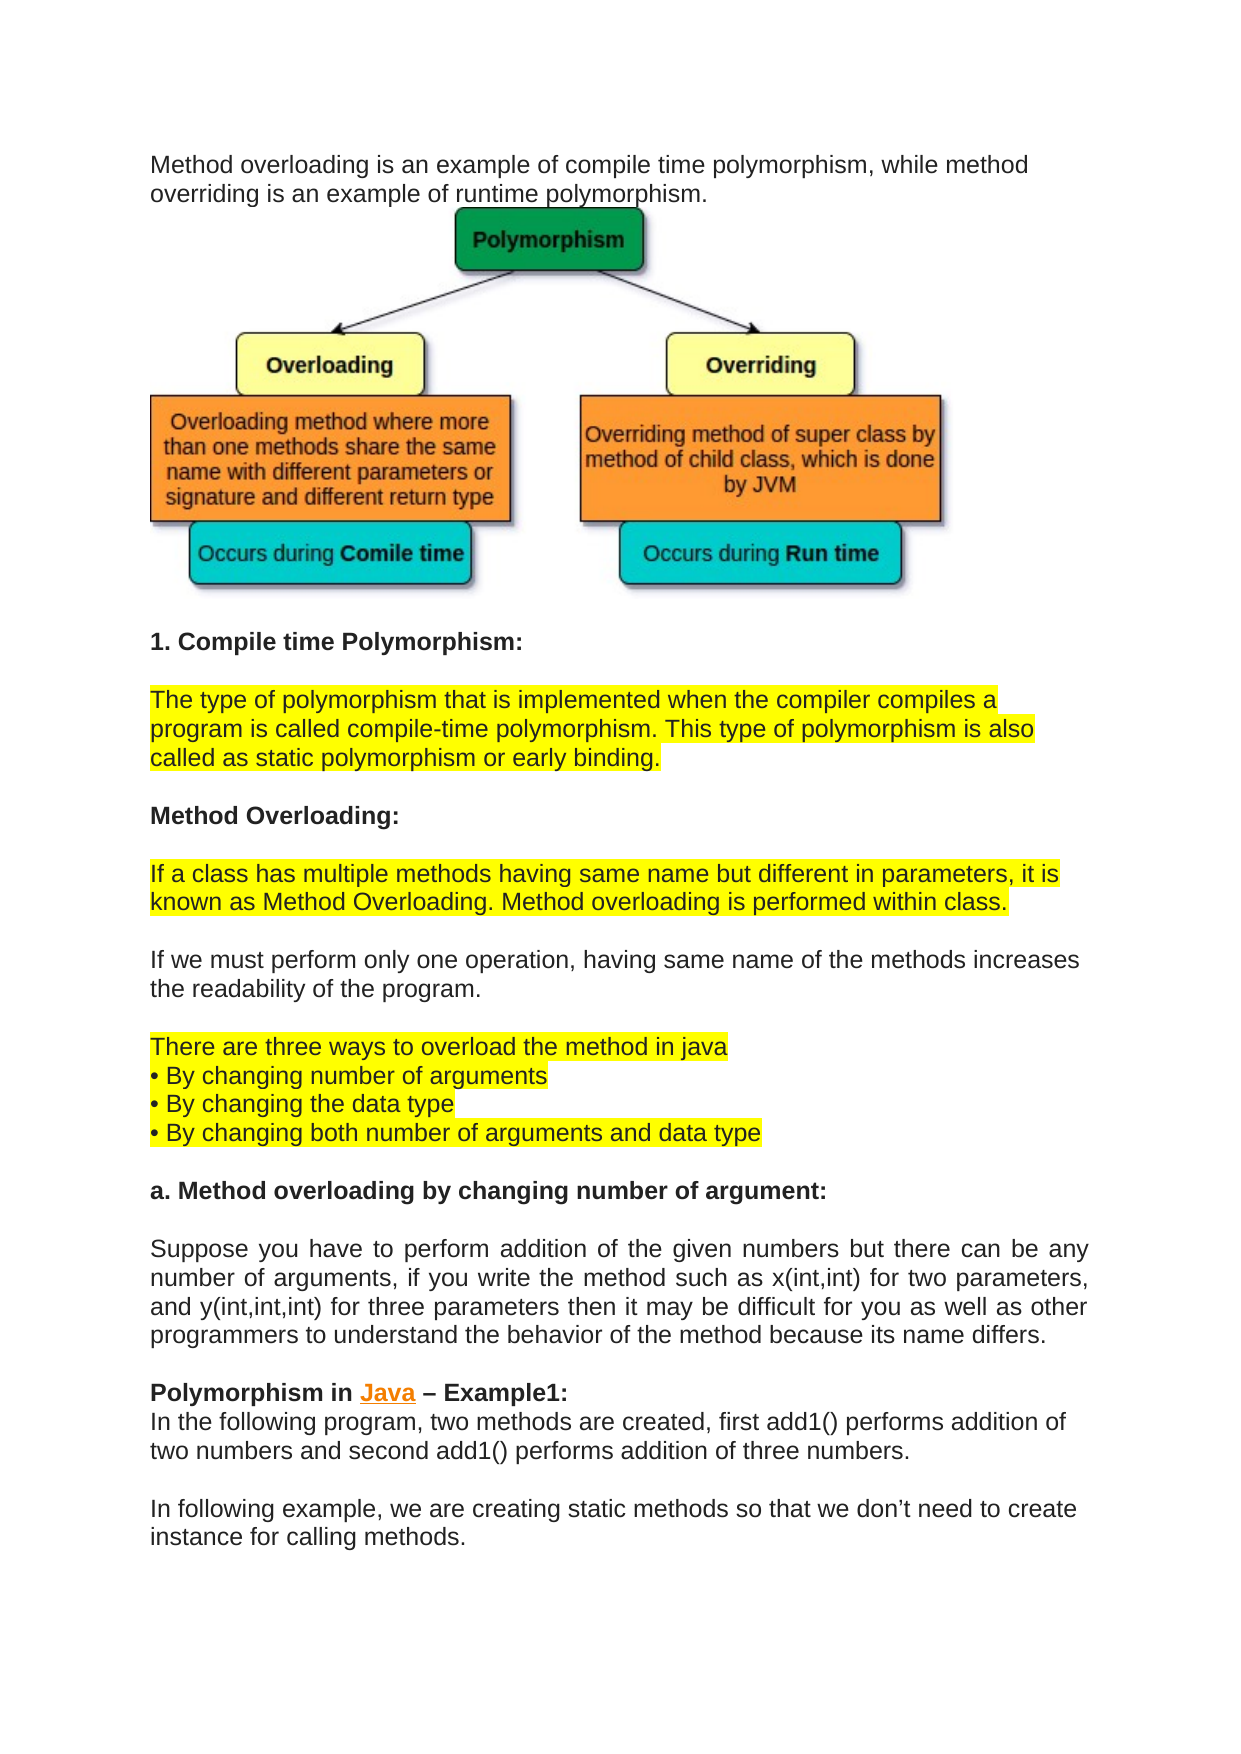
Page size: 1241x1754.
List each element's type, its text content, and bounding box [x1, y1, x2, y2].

text If a class has multiple methods having same name but different in parameters, it is known as Method Overloading. Method overloading is performed within class. [150, 858, 1090, 916]
text 1. Compile time Polymorphism: [150, 627, 1090, 656]
text There are three ways to overload the method in java • By changing number of arguments • By changing the data type • By changing both number of arguments and data type [455, 1032, 1090, 1147]
picture [150, 207, 954, 599]
text Suppose you have to perform addition of the given numbers but there can be any number of arguments, if you write the method such as x(int,int) for two parameters, and y(int,int,int) for three parameters then it may be difficult for you as well as other programmers to understand the behavior of the method because its name differs. [150, 1234, 1090, 1349]
text Polymorphism in Java – Example1: In the following program, two methods are created, first add1() performs addition of two numbers and second add1() performs addition of three numbers. [150, 1378, 1090, 1464]
text If we must perform only one operation, having same name of the methods increases the readability of the program. [150, 945, 1090, 1003]
text In following example, we are creating static methods so that we don’t need to create instance for calling methods. [150, 1493, 1090, 1551]
text Method Overloading: [150, 801, 1090, 829]
text a. Method overloading by changing number of argument: [150, 1176, 1090, 1205]
text The type of polymorphism that is implemented when the compiler compiles a program is called compile-time polymorphism. This type of polymorphism is also called as static polymorphism or early binding. [661, 685, 1090, 771]
